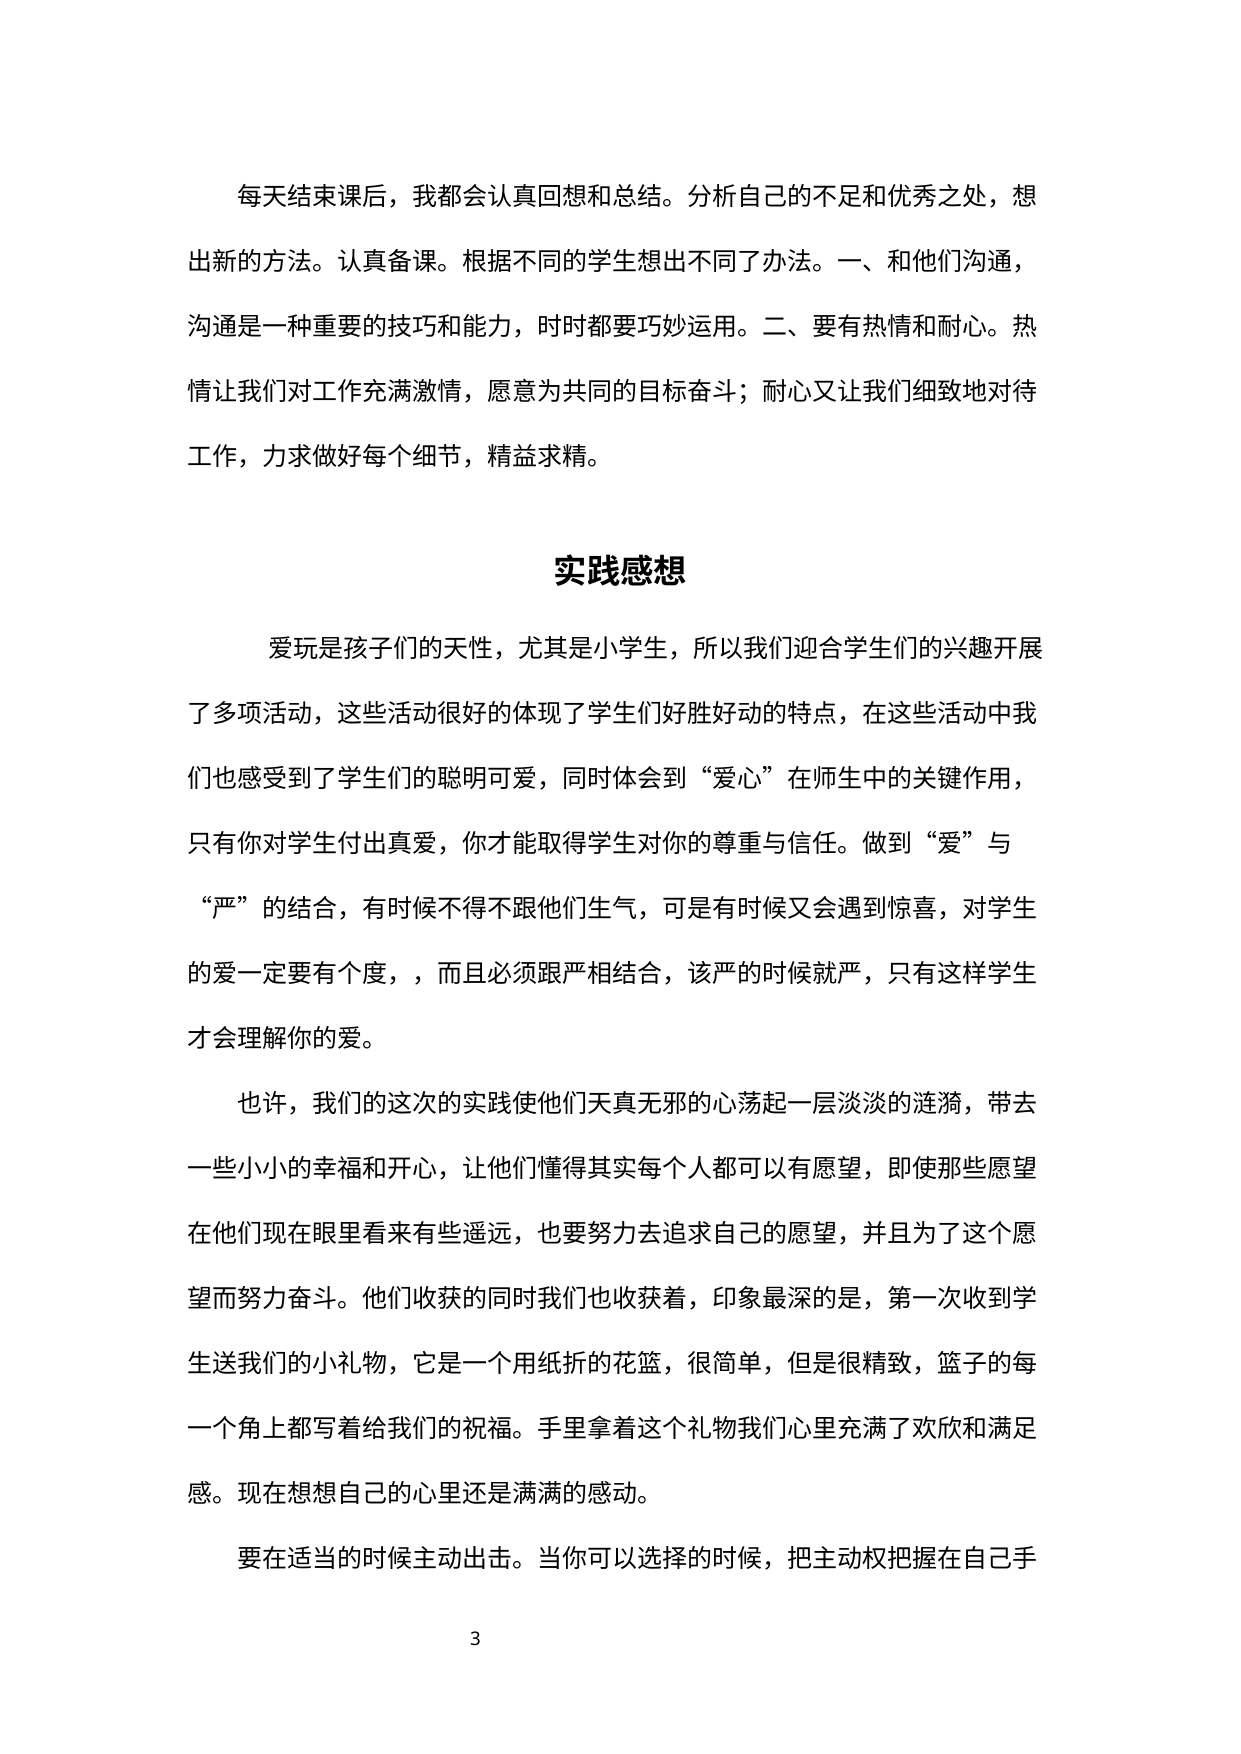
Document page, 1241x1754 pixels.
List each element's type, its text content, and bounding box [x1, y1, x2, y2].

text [187, 1524, 1053, 1589]
text 爱玩是孩子们的天性，尤其是小学生，所以我们迎合学生们的兴趣开展了多项活动，这些活动很好的体现了学生们好胜好动的特点，在这些活动中我们也感受到了学生们的聪明可爱，同时体会到“爱心”在师生中的关键作用，只有你对学生付出真爱，你才能取得学生对你的尊重与信任。做到“爱”与“严”的结合，有时候不得不跟他们生气，可是有时候又会遇到惊喜，对学生的爱一定要有个度，，而且必须跟严相结合，该严的时候就严，只有这样学生才会理解你的爱。 [187, 614, 1053, 1069]
text 也许，我们的这次的实践使他们天真无邪的心荡起一层淡淡的涟漪，带去一些小小的幸福和开心，让他们懂得其实每个人都可以有愿望，即使那些愿望在他们现在眼里看来有些遥远，也要努力去追求自己的愿望，并且为了这个愿望而努力奋斗。他们收获的同时我们也收获着，印象最深的是，第一次收到学生送我们的小礼物，它是一个用纸折的花篮，很简单，但是很精致，篮子的每一个角上都写着给我们的祝福。手里拿着这个礼物我们心里充满了欢欣和满足感。现在想想自己的心里还是满满的感动。 [187, 1069, 1053, 1524]
text 每天结束课后，我都会认真回想和总结。分析自己的不足和优秀之处，想出新的方法。认真备课。根据不同的学生想出不同了办法。一、和他们沟通，沟通是一种重要的技巧和能力，时时都要巧妙运用。二、要有热情和耐心。热情让我们对工作充满激情，愿意为共同的目标奋斗；耐心又让我们细致地对待工作，力求做好每个细节，精益求精。 [187, 162, 1053, 487]
list 实践感想 [187, 537, 1053, 602]
